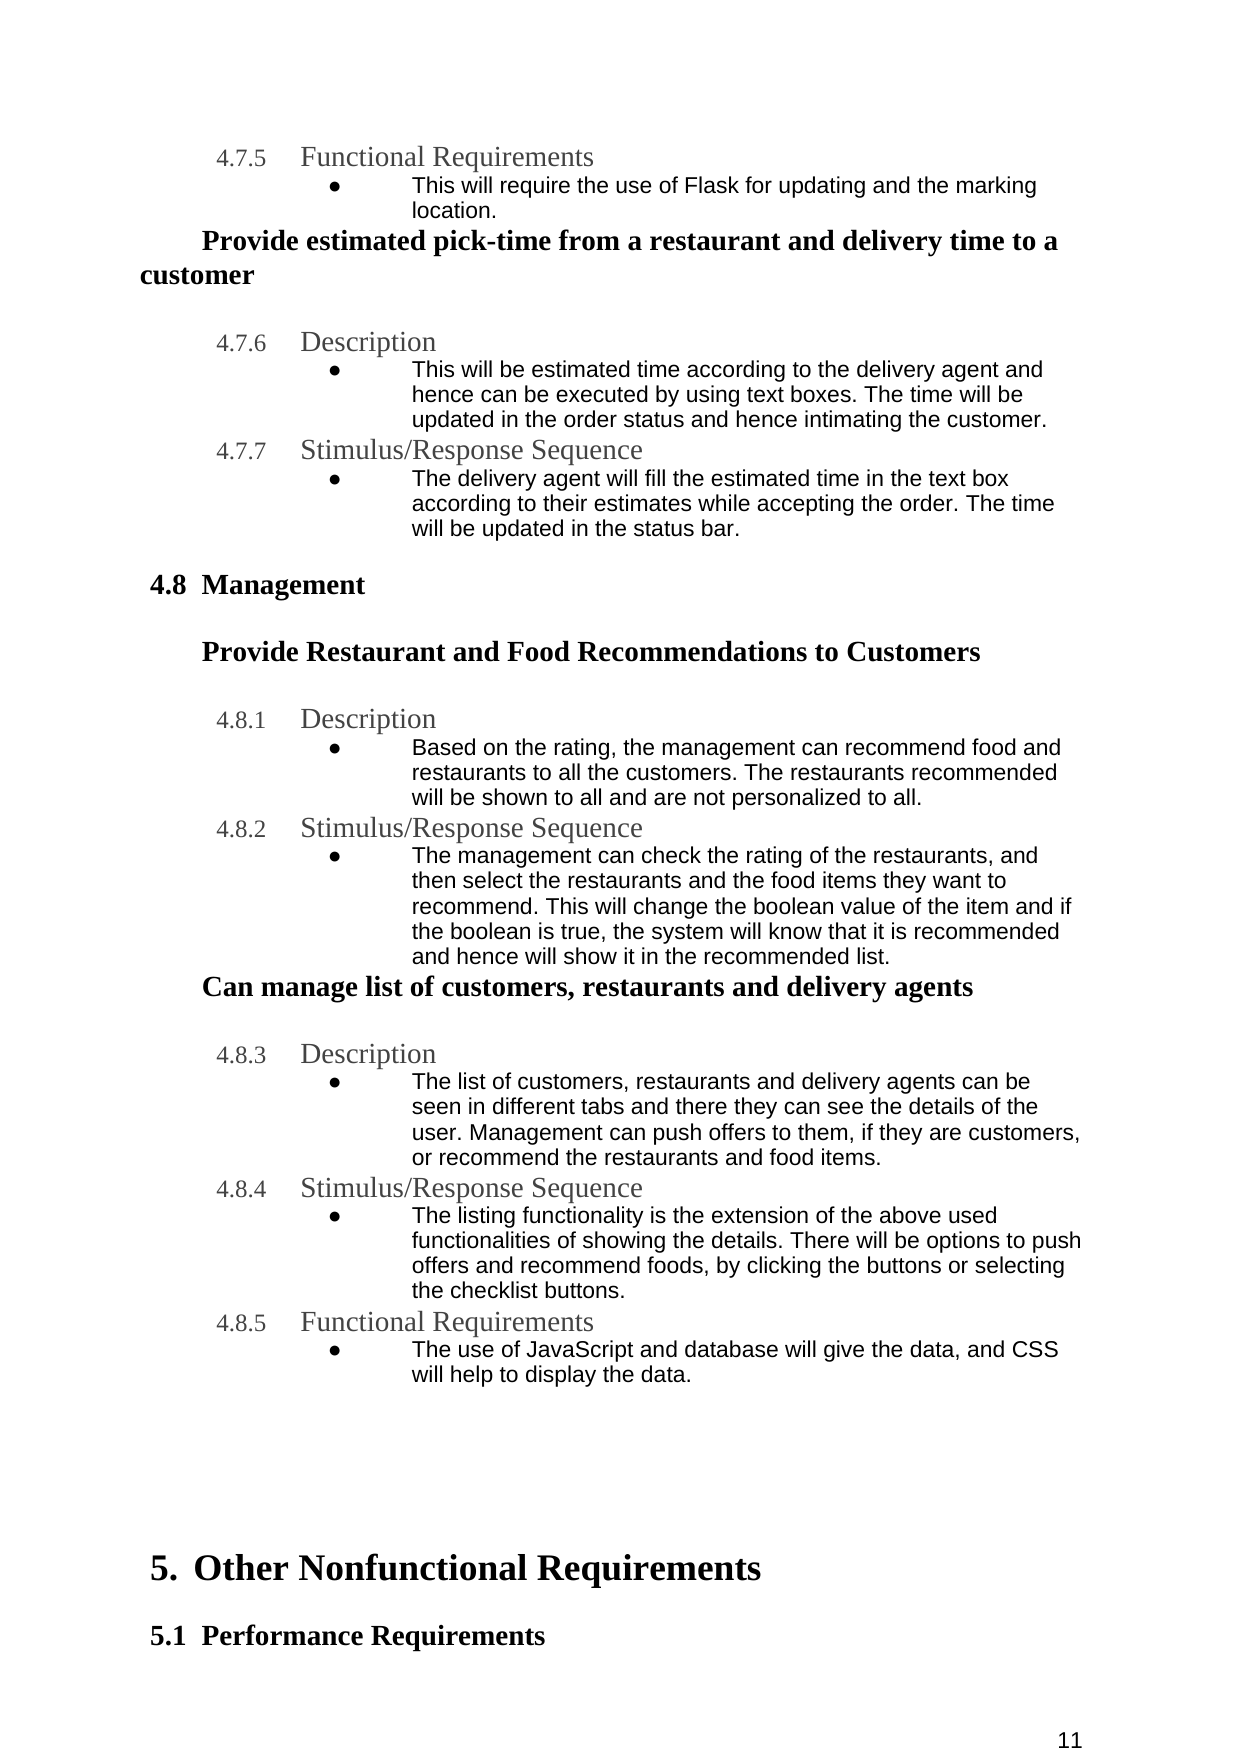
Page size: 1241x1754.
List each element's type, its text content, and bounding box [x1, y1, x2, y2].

subtitle Description [216, 701, 1082, 735]
subtitle Other Nonfunctional Requirements [150, 1546, 1082, 1589]
list The list of customers, restaurants and delivery agents can be seen in different tabs and there they can see the details of the user. Management can push offers to them, if they are customers, or recommend the restaurants and food items. [328, 1069, 1082, 1170]
list This will be estimated time according to the delivery agent and hence can be executed by using text boxes. The time will be updated in the order status and hence intimating the customer. [328, 357, 1082, 432]
subtitle Stimulus/Response Sequence [216, 810, 1082, 844]
list The management can check the rating of the restaurants, and then select the restaurants and the food items they want to recommend. This will change the boolean value of the item and if the boolean is true, the system will know that it is recommended and hence will show it in the recommended list. [328, 844, 1082, 969]
list The delivery agent will fill the estimated time in the text box according to their estimates while accepting the order. The time will be updated in the status bar. [328, 466, 1082, 541]
subtitle Functional Requirements [216, 139, 1082, 173]
subtitle Provide estimated pick-time from a restaurant and delivery time to a customer [139, 223, 1082, 290]
subtitle Management [150, 567, 1082, 601]
subtitle Stimulus/Response Sequence [216, 432, 1082, 466]
list The listing functionality is the extension of the above used functionalities of showing the details. There will be options to push offers and recommend foods, by clicking the buttons or selecting the checklist buttons. [328, 1203, 1082, 1304]
list This will require the use of Flask for updating and the marking location. [328, 173, 1082, 223]
subtitle Performance Requirements [150, 1618, 1082, 1651]
subtitle Can manage list of customers, restaurants and delivery agents [139, 969, 1082, 1003]
list Based on the rating, the management can recommend food and restaurants to all the customers. The restaurants recommended will be shown to all and are not personalized to all. [328, 735, 1082, 810]
subtitle Description [216, 324, 1082, 357]
subtitle Stimulus/Response Sequence [216, 1170, 1082, 1203]
subtitle Provide Restaurant and Food Recommendations to Customers [139, 634, 1082, 668]
list The use of JavaScript and database will give the data, and CSS will help to display the data. [328, 1337, 1082, 1387]
subtitle Description [216, 1036, 1082, 1069]
subtitle Functional Requirements [216, 1304, 1082, 1337]
